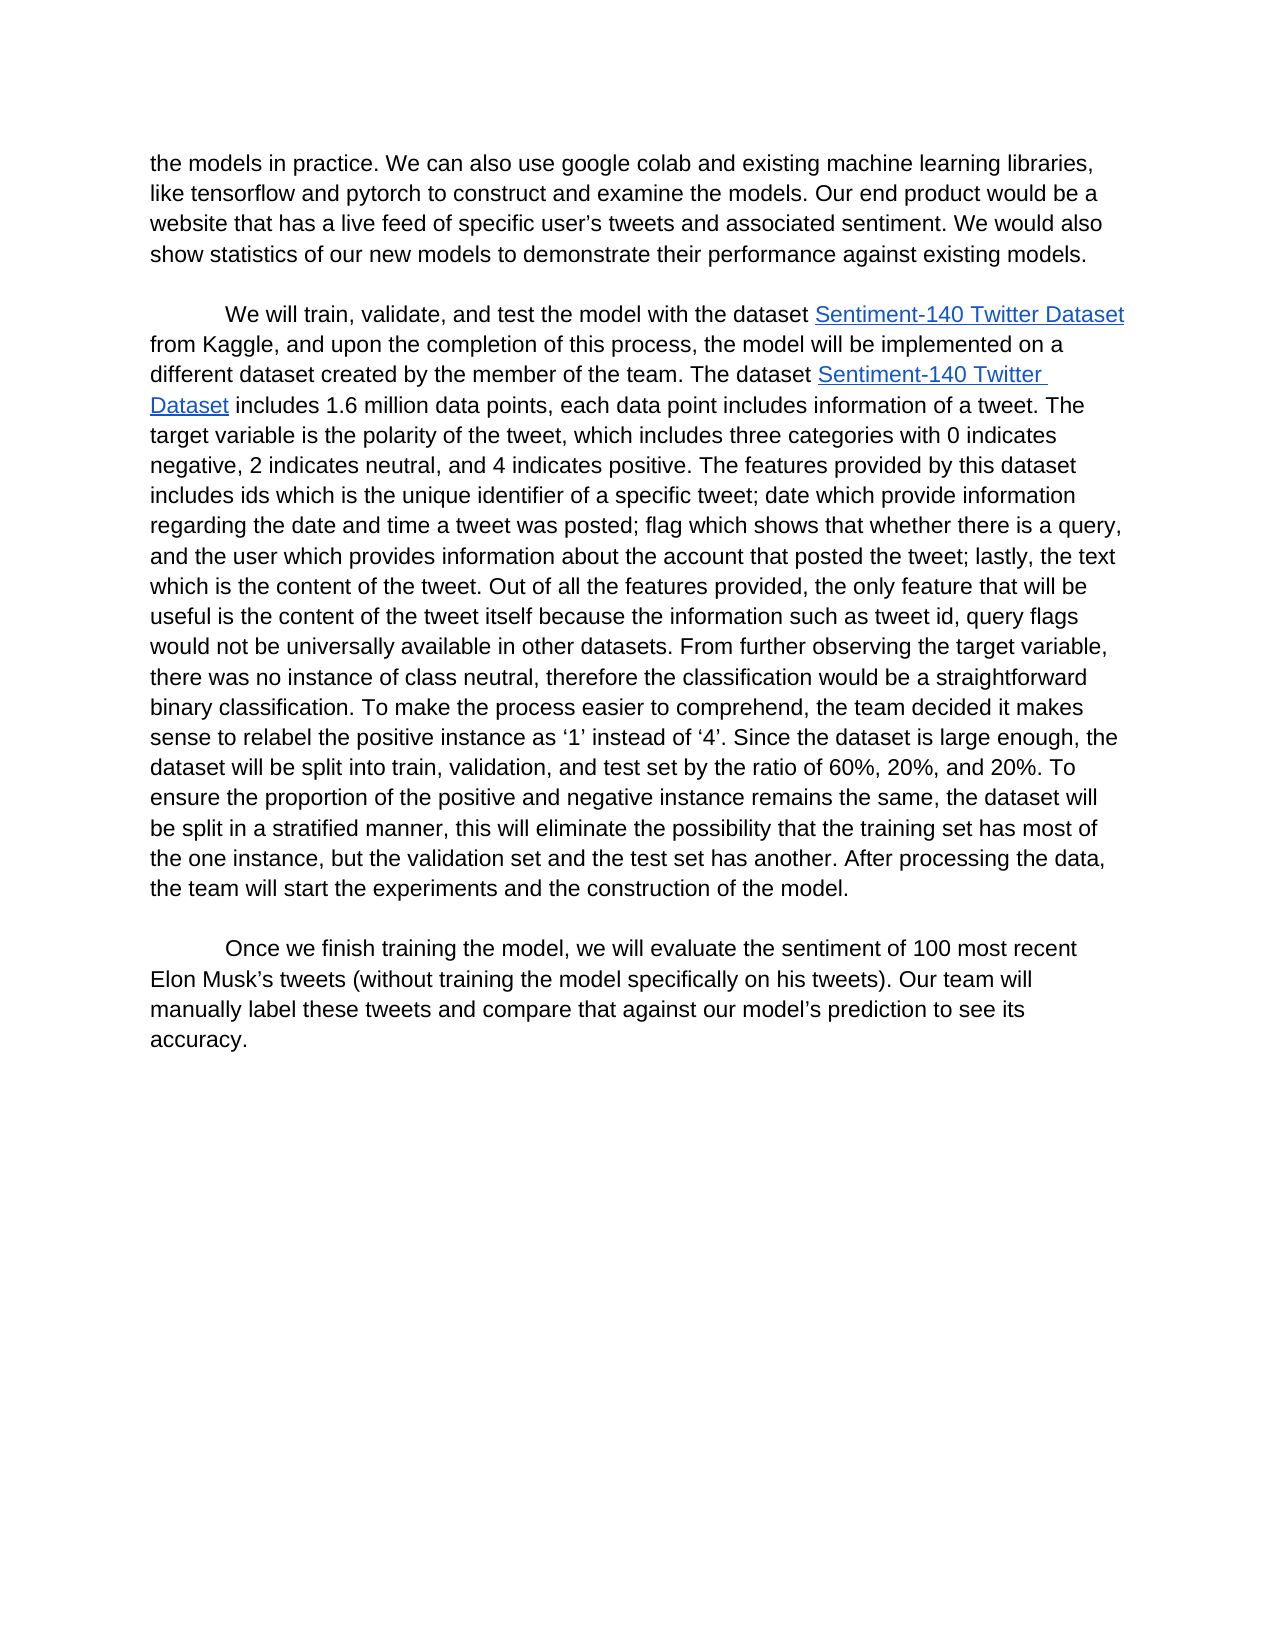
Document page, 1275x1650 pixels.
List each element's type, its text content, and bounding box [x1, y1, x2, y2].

text Once we finish training the model, we will evaluate the sentiment of 100 most recent Elon Musk’s tweets (without training the model specifically on his tweets). Our team will manually label these tweets and compare that against our model’s prediction to see its accuracy. [150, 935, 1125, 1052]
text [150, 150, 1125, 267]
text We will train, validate, and test the model with the dataset Sentiment-140 Twitter Dataset from Kaggle, and upon the completion of this process, the model will be implemented on a different dataset created by the member of the team. The dataset Sentiment-140 Twitter Dataset includes 1.6 million data points, each data point includes information of a tweet. The target variable is the polarity of the tweet, which includes three categories with 0 indicates negative, 2 indicates neutral, and 4 indicates positive. The features provided by this dataset includes ids which is the unique identifier of a specific tweet; date which provide information regarding the date and time a tweet was posted; flag which shows that whether there is a query, and the user which provides information about the account that posted the tweet; lastly, the text which is the content of the tweet. Out of all the features provided, the only feature that will be useful is the content of the tweet itself because the information such as tweet id, query flags would not be universally available in other datasets. From further observing the target variable, there was no instance of class neutral, therefore the classification would be a straightforward binary classification. To make the process easier to comprehend, the team decided it makes sense to relabel the positive instance as ‘1’ instead of ‘4’. Since the dataset is large enough, the dataset will be split into train, validation, and test set by the ratio of 60%, 20%, and 20%. To ensure the proportion of the positive and negative instance remains the same, the dataset will be split in a stratified manner, this will eliminate the possibility that the training set has most of the one instance, but the validation set and the test set has another. After processing the data, the team will start the experiments and the construction of the model. [150, 301, 1125, 901]
